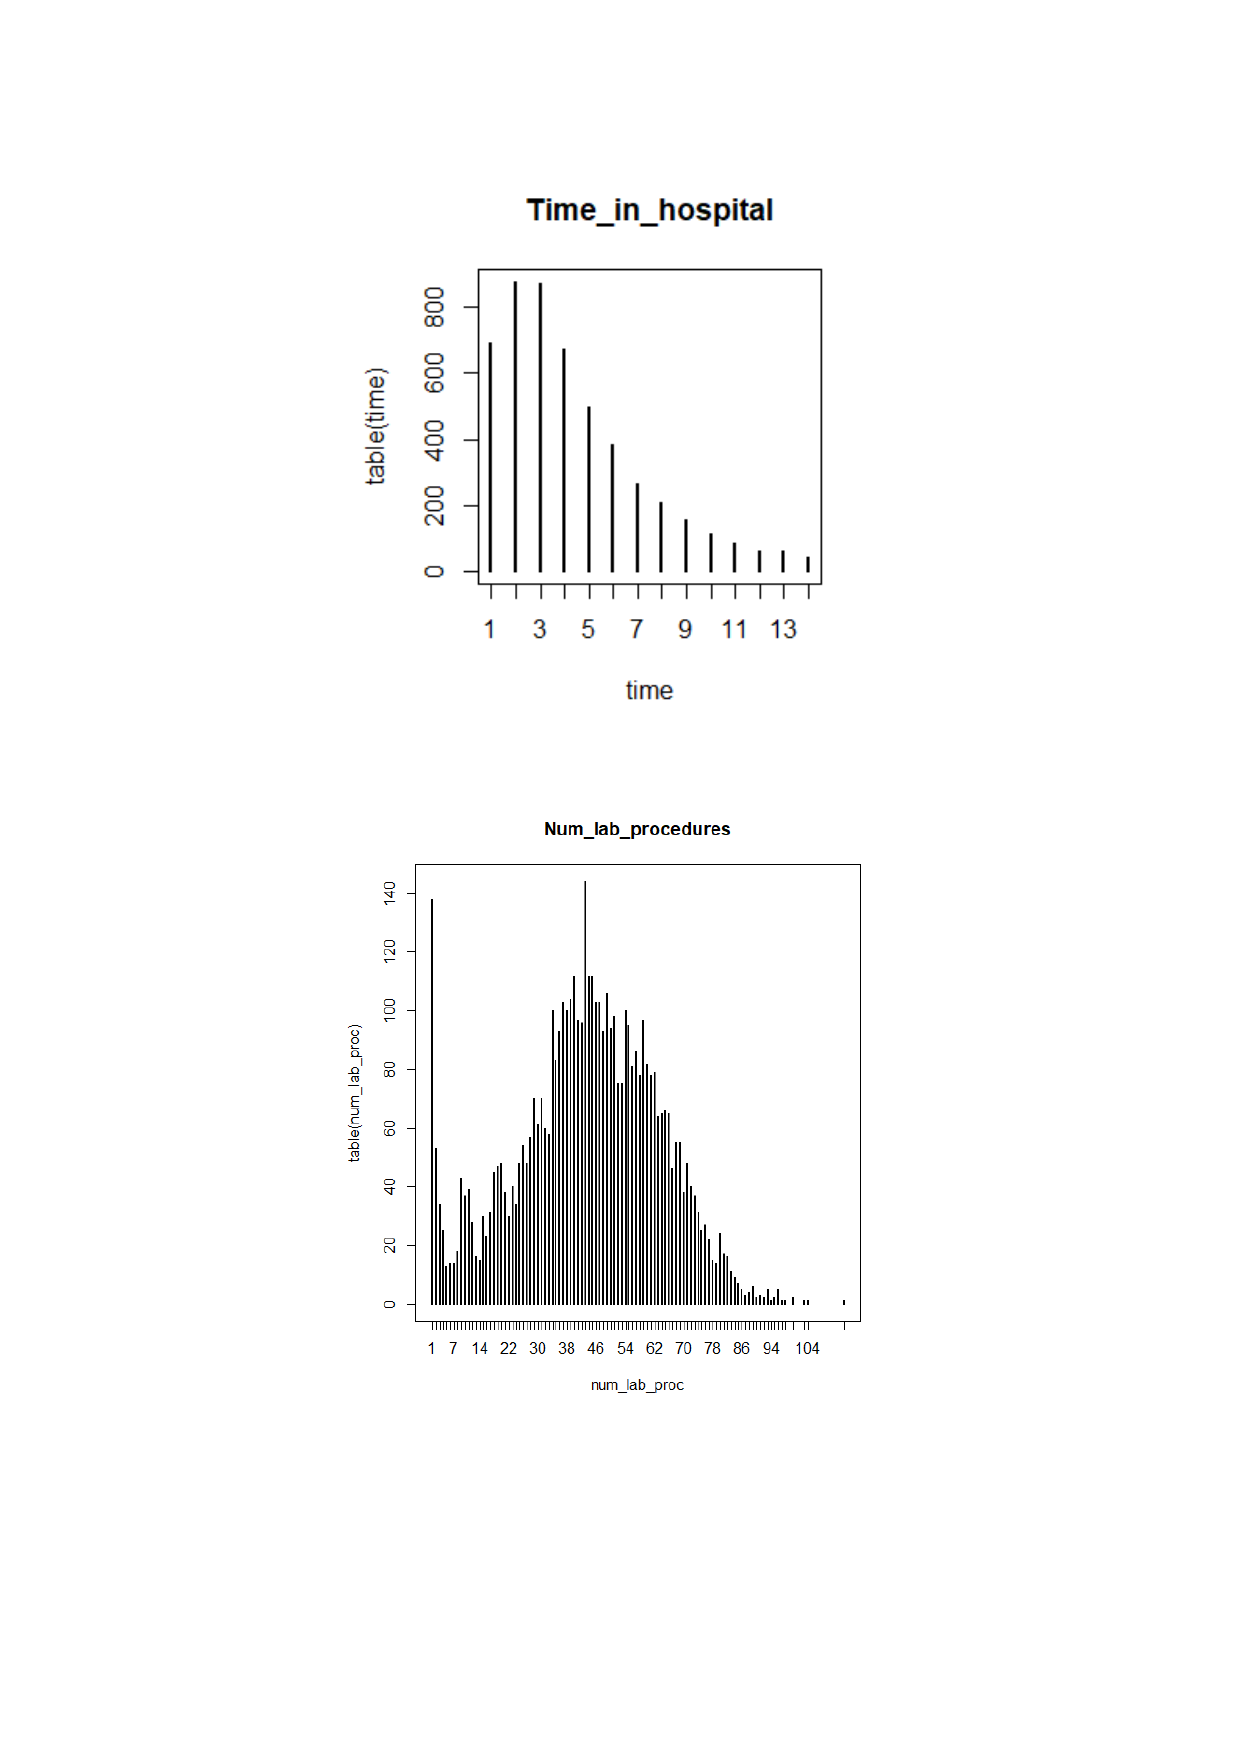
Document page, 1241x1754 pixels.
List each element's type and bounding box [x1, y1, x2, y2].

picture [342, 792, 898, 1412]
picture [356, 147, 885, 737]
